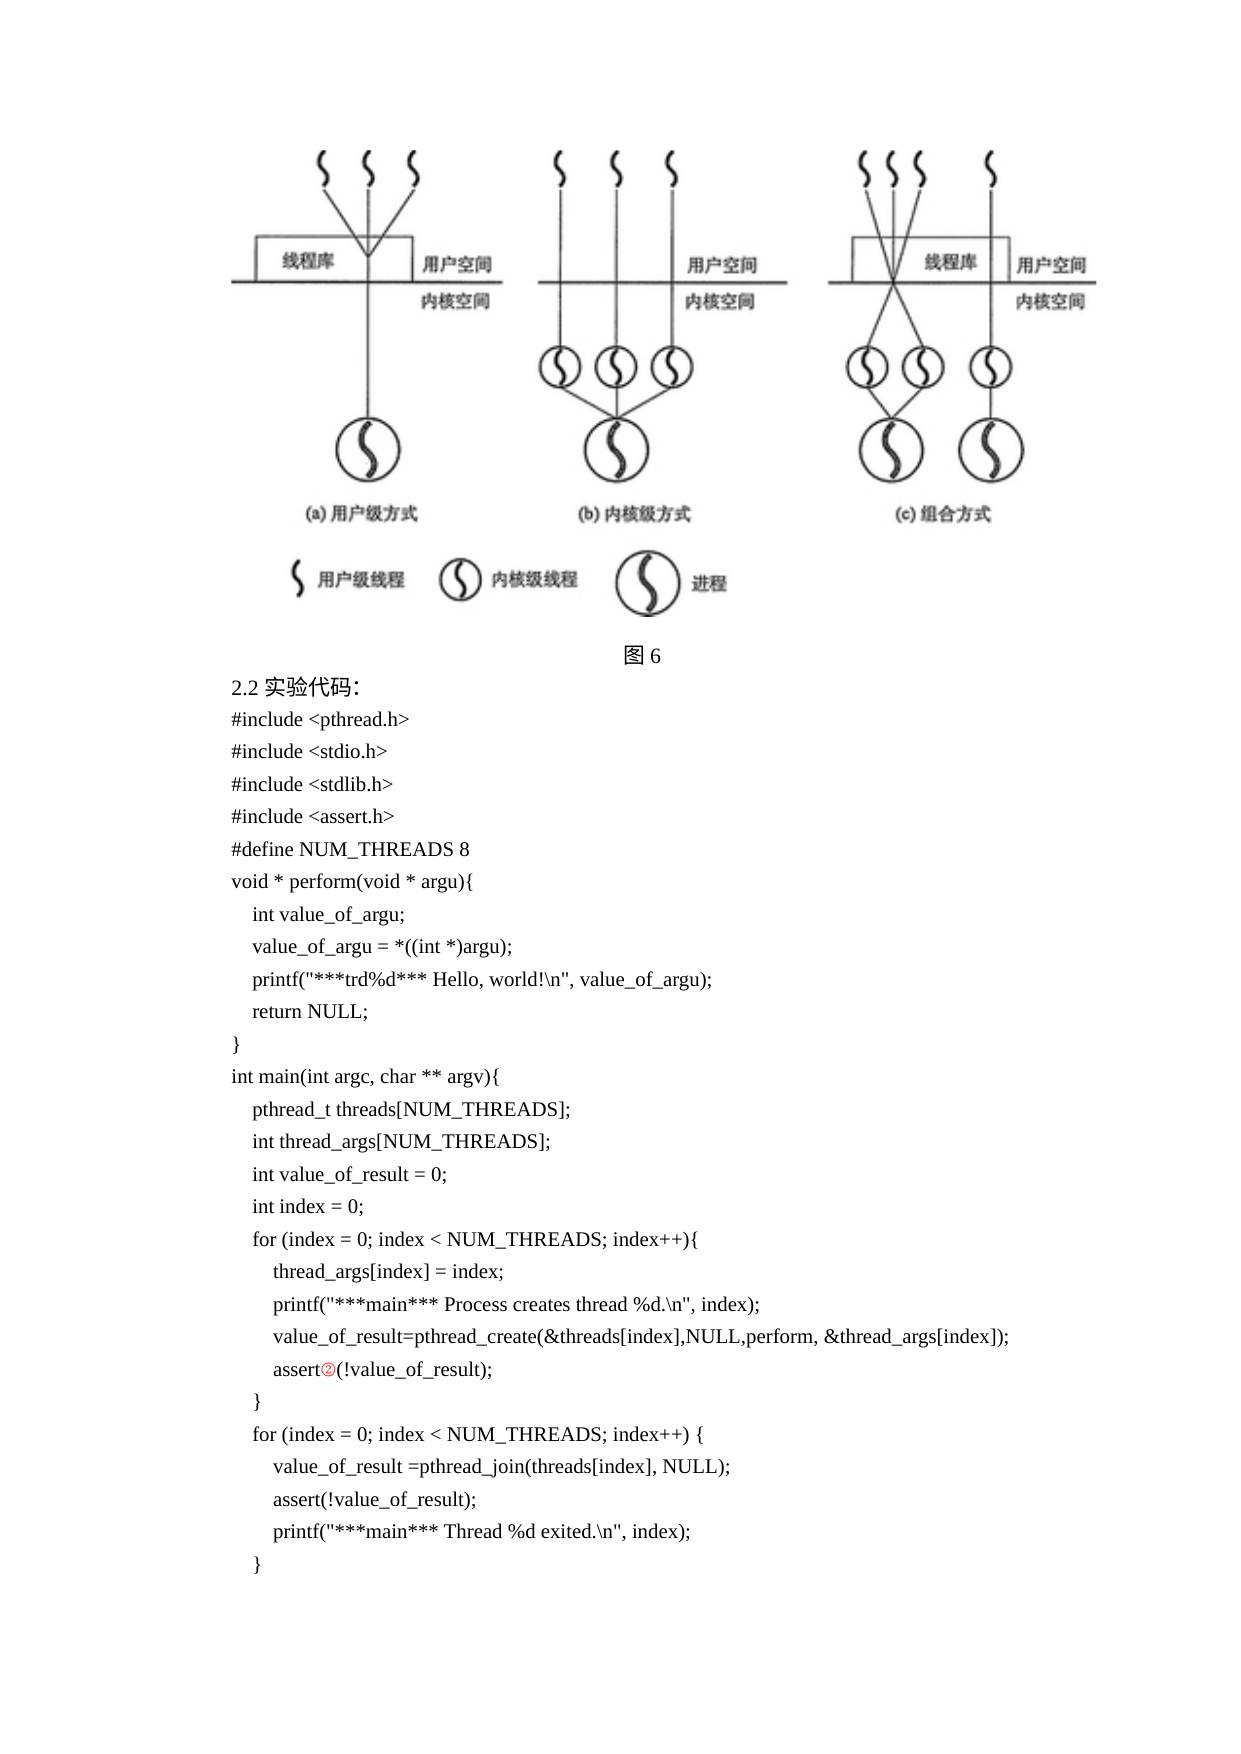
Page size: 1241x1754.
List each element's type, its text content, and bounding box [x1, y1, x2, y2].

text int thread_args[NUM_THREADS]; [231, 1125, 1053, 1157]
picture [231, 150, 1097, 617]
text printf("***main*** Thread %d exited.\n", index); [231, 1515, 1053, 1547]
text printf("***trd%d*** Hello, world!\n", value_of_argu); [231, 962, 1053, 995]
text value_of_result=pthread_create(&threads[index],NULL,perform, &thread_args[index]); [231, 1320, 1053, 1352]
text for (index = 0; index < NUM_THREADS; index++){ [231, 1222, 1053, 1255]
text } [231, 1547, 1053, 1580]
text assert②(!value_of_result); [231, 1352, 1053, 1385]
text int value_of_argu; [231, 897, 1053, 930]
text return NULL; [231, 995, 1053, 1027]
text int index = 0; [231, 1190, 1053, 1222]
text #define NUM_THREADS 8 [231, 832, 1053, 865]
text for (index = 0; index < NUM_THREADS; index++) { [231, 1417, 1053, 1450]
text thread_args[index] = index; [231, 1255, 1053, 1287]
text #include <stdlib.h> [231, 767, 1053, 800]
text } [231, 1027, 1053, 1060]
text pthread_t threads[NUM_THREADS]; [231, 1092, 1053, 1125]
text value_of_result =pthread_join(threads[index], NULL); [231, 1450, 1053, 1482]
text void * perform(void * argu){ [231, 865, 1053, 897]
text assert(!value_of_result); [231, 1482, 1053, 1515]
text #include <assert.h> [231, 800, 1053, 832]
text int value_of_result = 0; [231, 1157, 1053, 1190]
text 2.2 实验代码： [231, 670, 1053, 702]
text 图6 [231, 637, 1053, 670]
text #include <pthread.h> [231, 702, 1053, 735]
text #include <stdio.h> [231, 735, 1053, 767]
text int main(int argc, char ** argv){ [231, 1060, 1053, 1092]
text } [231, 1385, 1053, 1417]
text printf("***main*** Process creates thread %d.\n", index); [231, 1287, 1053, 1320]
text value_of_argu = *((int *)argu); [231, 930, 1053, 962]
